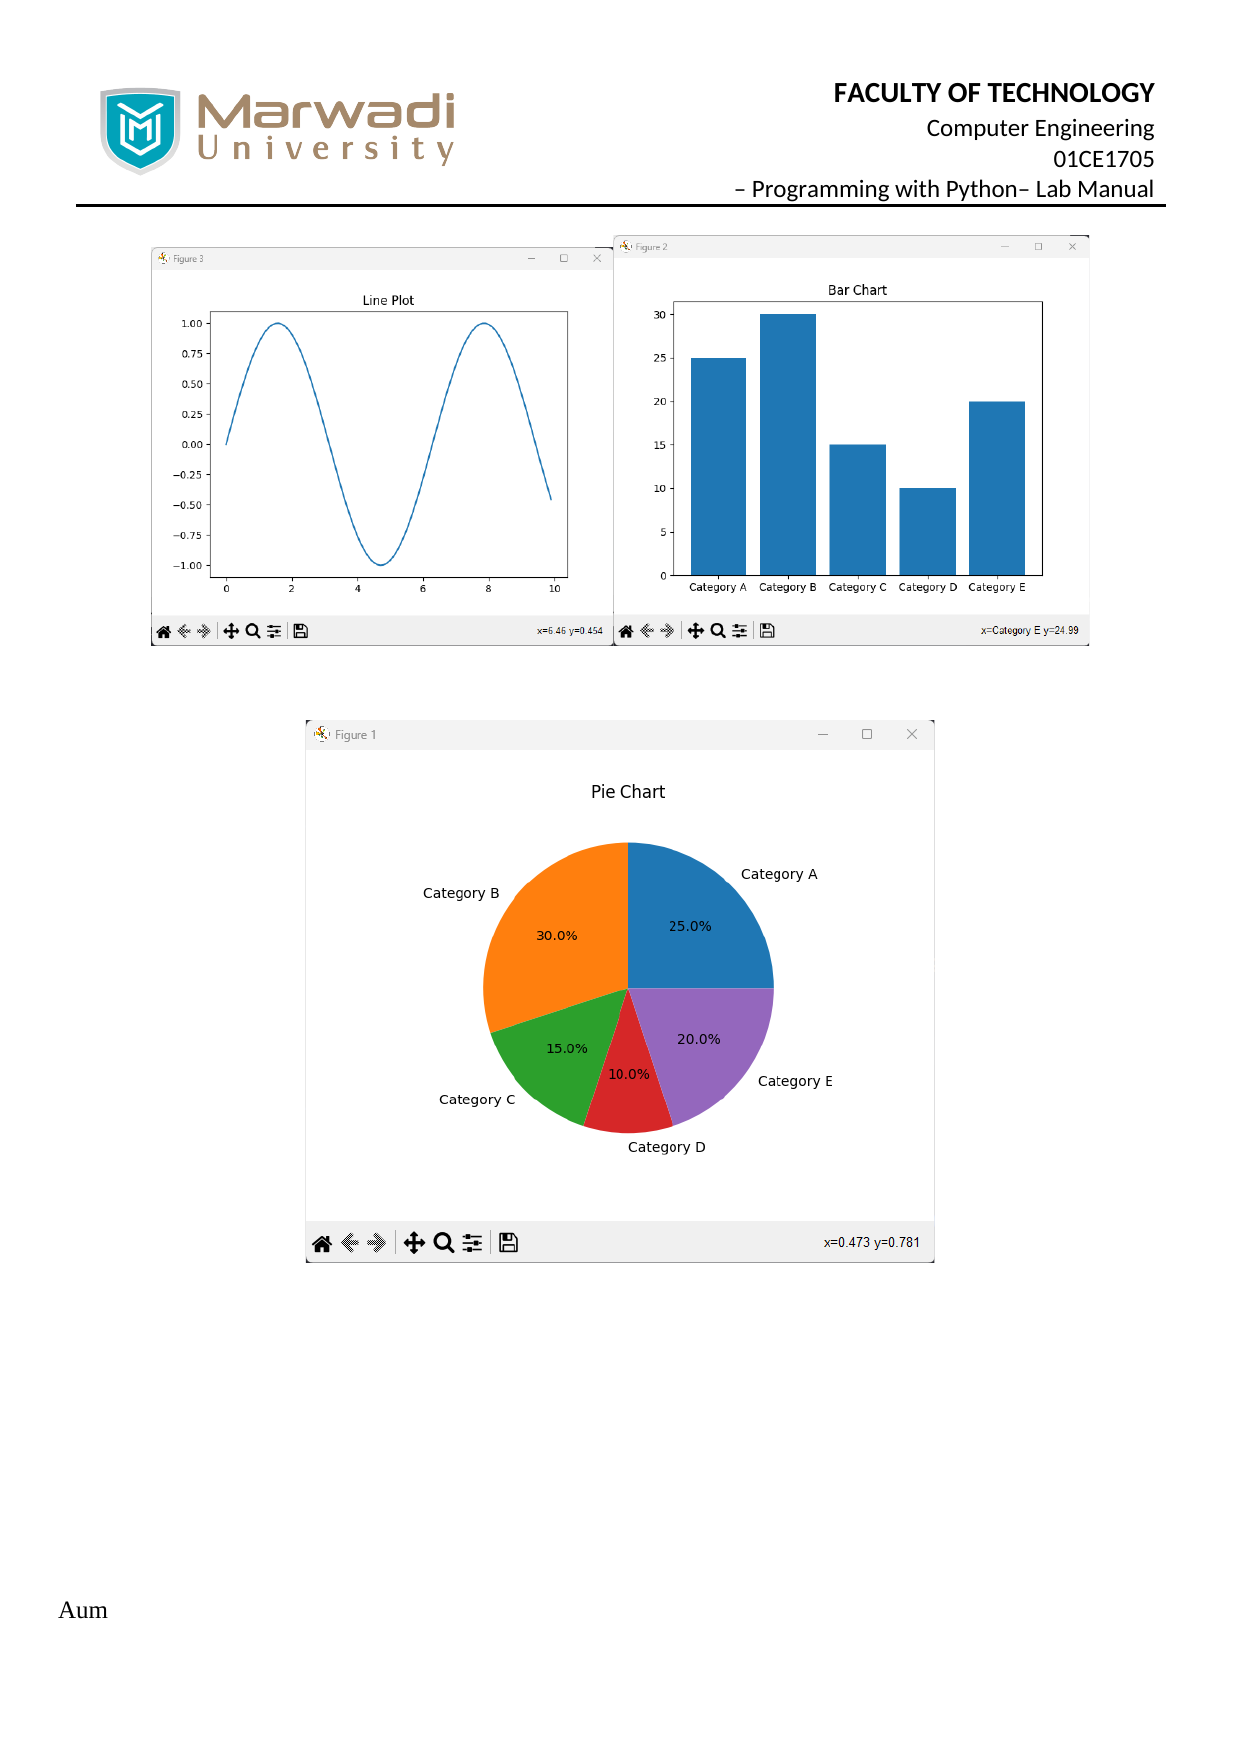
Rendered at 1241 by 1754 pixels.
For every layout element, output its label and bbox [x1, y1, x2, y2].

picture [151, 235, 1090, 646]
picture [305, 720, 935, 1263]
picture [87, 73, 466, 187]
